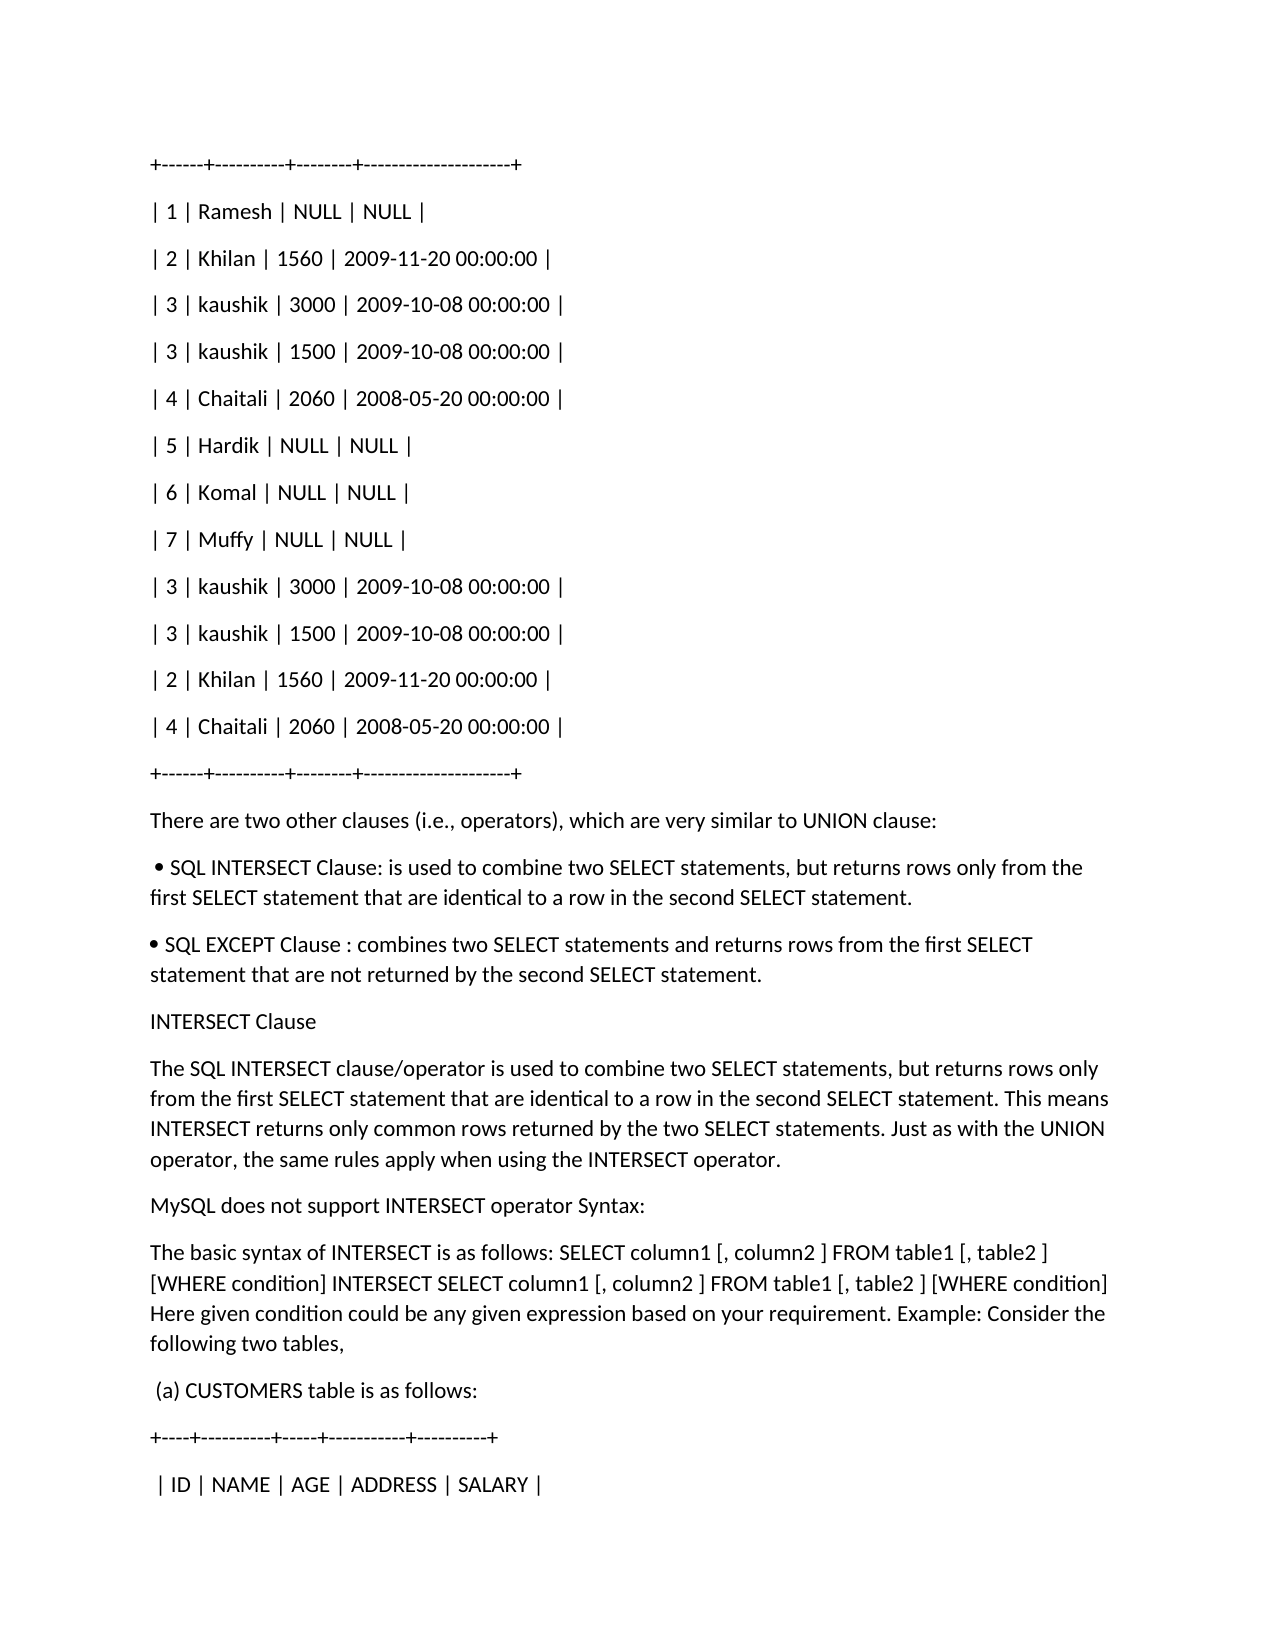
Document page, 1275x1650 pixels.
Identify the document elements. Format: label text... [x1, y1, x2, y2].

text | 3 | kaushik | 1500 | 2009-10-08 00:00:00 | [150, 619, 1125, 647]
text | 7 | Muffy | NULL | NULL | [150, 525, 1125, 553]
text | 3 | kaushik | 1500 | 2009-10-08 00:00:00 | [150, 337, 1125, 366]
text | 3 | kaushik | 3000 | 2009-10-08 00:00:00 | [150, 291, 1125, 319]
text | ID | NAME | AGE | ADDRESS | SALARY | [150, 1470, 1125, 1498]
text SQL INTERSECT Clause: is used to combine two SELECT statements, but returns rows only from the first SELECT statement that are identical to a row in the second SELECT statement. [150, 853, 1125, 911]
text | 1 | Ramesh | NULL | NULL | [150, 197, 1125, 225]
text | 2 | Khilan | 1560 | 2009-11-20 00:00:00 | [150, 244, 1125, 272]
text | 6 | Komal | NULL | NULL | [150, 478, 1125, 506]
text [150, 150, 1125, 178]
text +------+----------+--------+---------------------+ [150, 759, 1125, 787]
text | 4 | Chaitali | 2060 | 2008-05-20 00:00:00 | [150, 384, 1125, 412]
text | 4 | Chaitali | 2060 | 2008-05-20 00:00:00 | [150, 712, 1125, 741]
text The SQL INTERSECT clause/operator is used to combine two SELECT statements, but returns rows only from the first SELECT statement that are identical to a row in the second SELECT statement. This means INTERSECT returns only common rows returned by the two SELECT statements. Just as with the UNION operator, the same rules apply when using the INTERSECT operator. [150, 1054, 1125, 1173]
text | 2 | Khilan | 1560 | 2009-11-20 00:00:00 | [150, 666, 1125, 694]
text (a) CUSTOMERS table is as follows: [150, 1376, 1125, 1404]
text MySQL does not support INTERSECT operator Syntax: [150, 1192, 1125, 1220]
text | 5 | Hardik | NULL | NULL | [150, 431, 1125, 459]
text INTERSECT Clause [150, 1007, 1125, 1035]
text | 3 | kaushik | 3000 | 2009-10-08 00:00:00 | [150, 572, 1125, 600]
text SQL EXCEPT Clause : combines two SELECT statements and returns rows from the first SELECT statement that are not returned by the second SELECT statement. [150, 930, 1125, 988]
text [150, 1423, 1125, 1451]
text There are two other clauses (i.e., operators), which are very similar to UNION clause: [150, 806, 1125, 834]
text The basic syntax of INTERSECT is as follows: SELECT column1 [, column2 ] FROM table1 [, table2 ] [WHERE condition] INTERSECT SELECT column1 [, column2 ] FROM table1 [, table2 ] [WHERE condition] Here given condition could be any given expression based on your requirement. Example: Consider the following two tables, [150, 1238, 1125, 1357]
